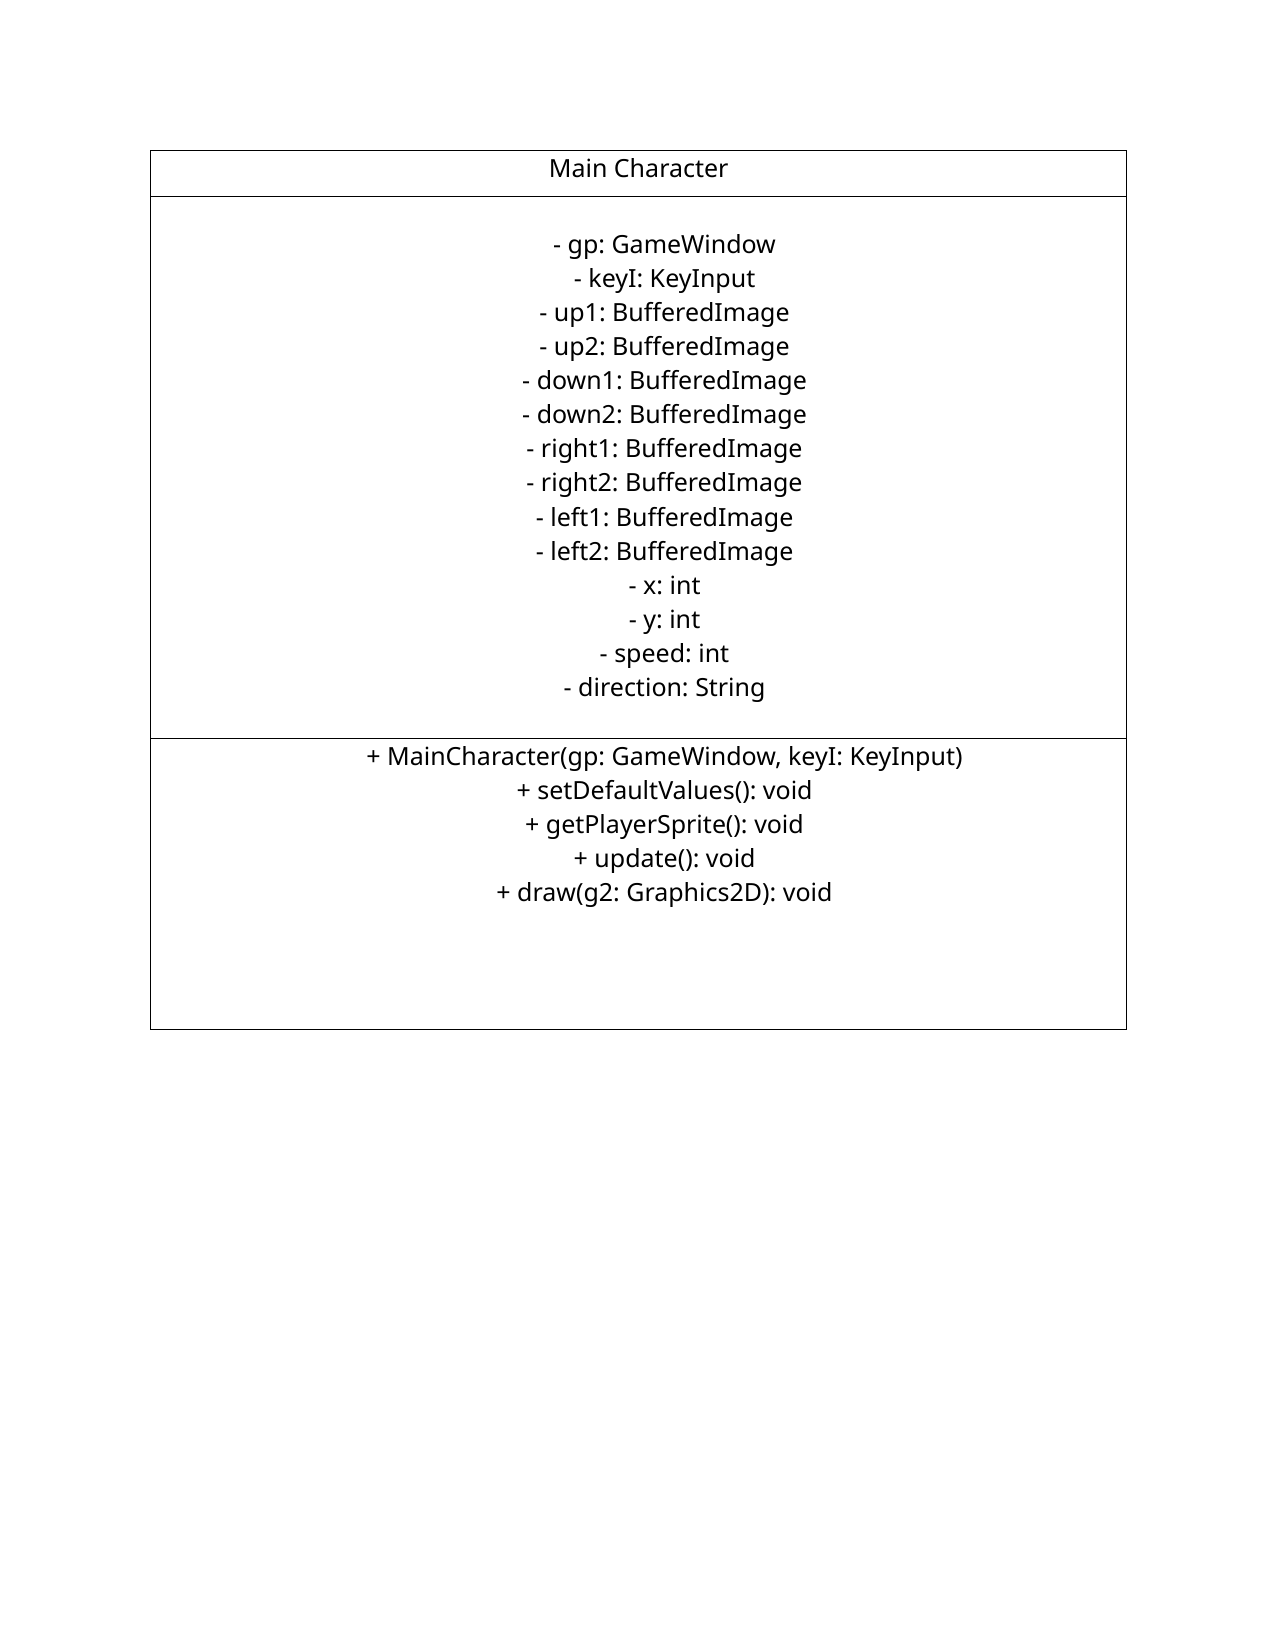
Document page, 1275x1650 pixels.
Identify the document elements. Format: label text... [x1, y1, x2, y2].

table_cell - gp: GameWindow - keyI: KeyInput - up1: BufferedImage - up2: BufferedImage - down1: BufferedImage - down2: BufferedImage - right1: BufferedImage - right2: BufferedImage - left1: BufferedImage - left2: BufferedImage - x: int - y: int - speed: int - direction: String [151, 197, 1126, 738]
table_header Main Character [151, 151, 1126, 196]
table_cell + MainCharacter(gp: GameWindow, keyI: KeyInput) + setDefaultValues(): void + getPlayerSprite(): void + update(): void + draw(g2: Graphics2D): void [151, 739, 1126, 1029]
